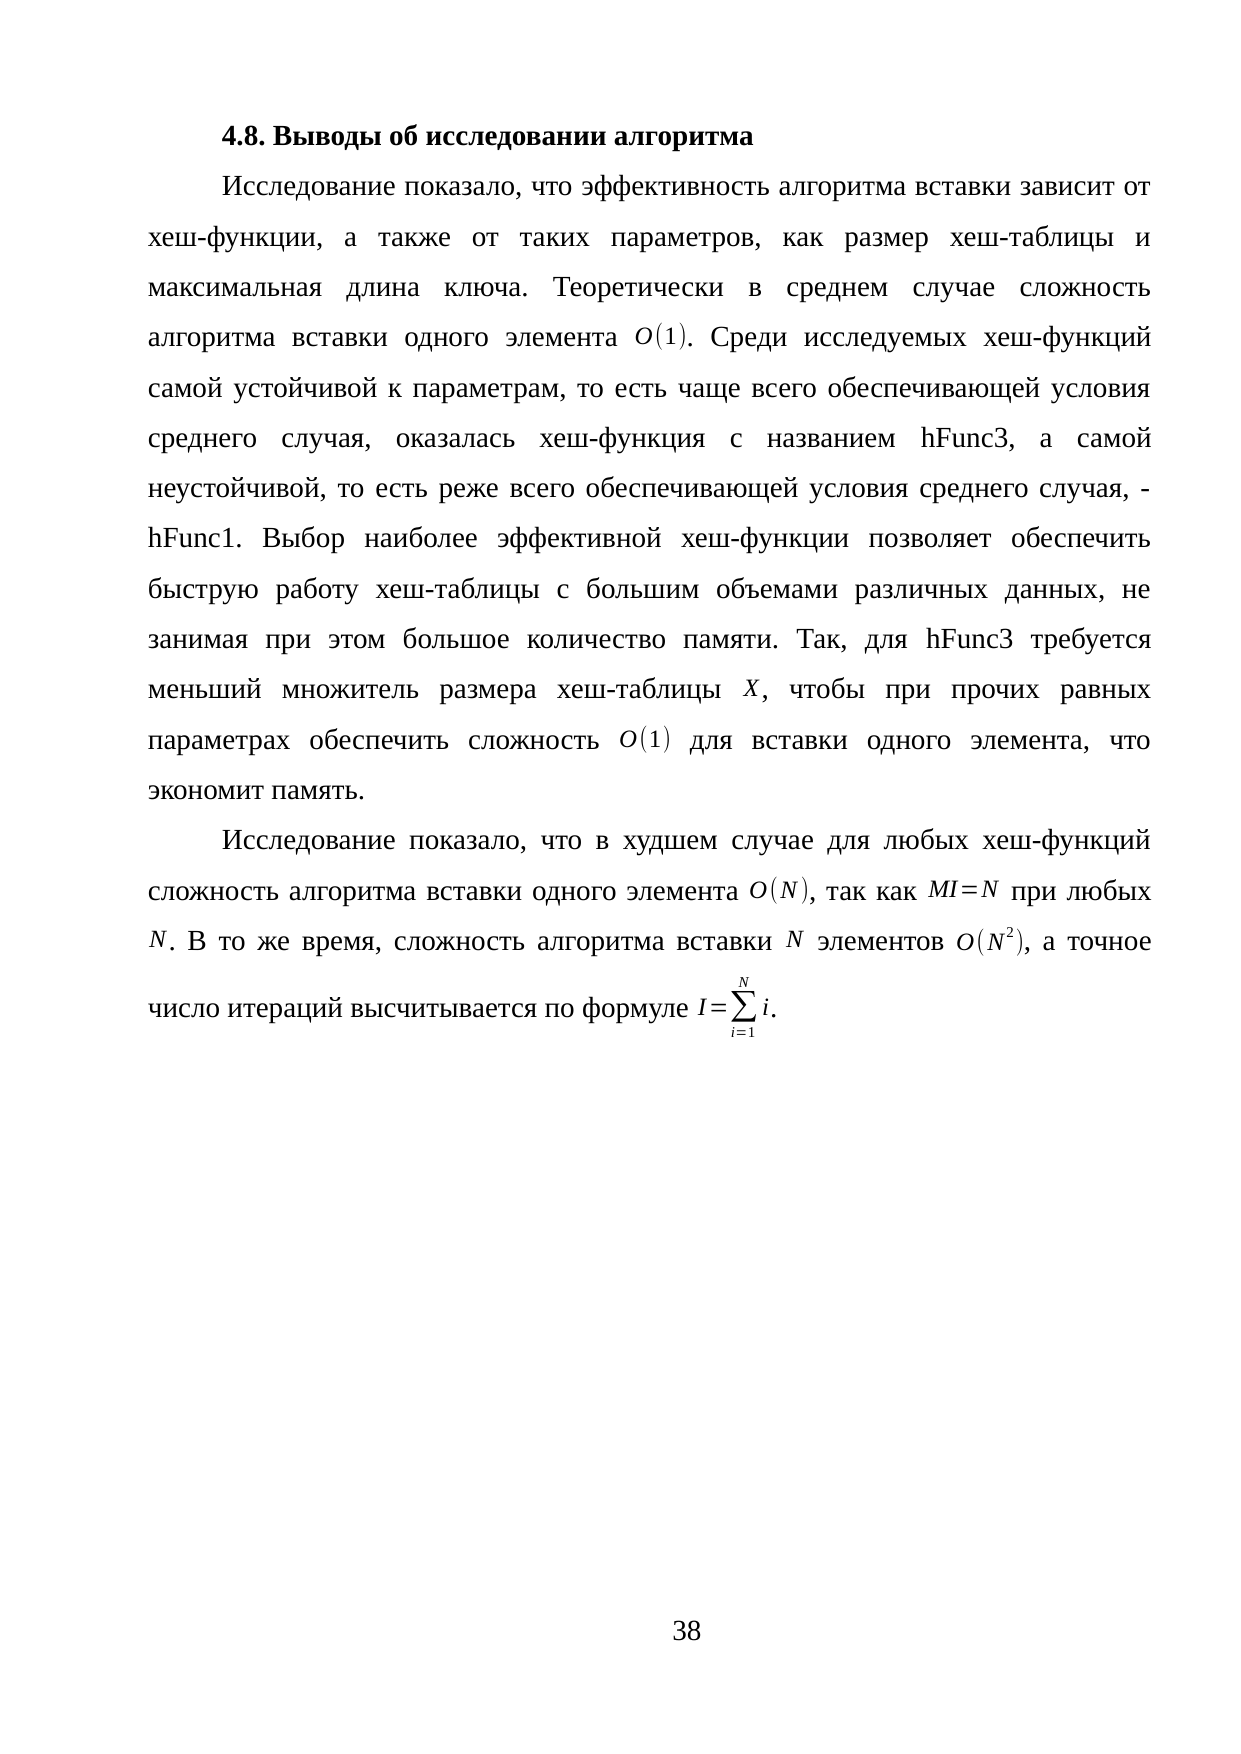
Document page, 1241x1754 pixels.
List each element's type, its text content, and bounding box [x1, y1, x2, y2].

text Исследование показало, что в худшем случае для любых хеш-функций сложность алгоритма вставки одного элемента , так как при любых . В то же время, сложность алгоритма вставки элементов , а точное число итераций высчитывается по формуле . [148, 822, 1152, 1041]
text Исследование показало, что эффективность алгоритма вставки зависит от хеш-функции, а также от таких параметров, как размер хеш-таблицы и максимальная длина ключа. Теоретически в среднем случае сложность алгоритма вставки одного элемента . Среди исследуемых хеш-функций самой устойчивой к параметрам, то есть чаще всего обеспечивающей условия среднего случая, оказалась хеш-функция с названием hFunc3, а самой неустойчивой, то есть реже всего обеспечивающей условия среднего случая, - hFunc1. Выбор наиболее эффективной хеш-функции позволяет обеспечить быструю работу хеш-таблицы с большим объемами различных данных, не занимая при этом большое количество памяти. Так, для hFunc3 требуется меньший множитель размера хеш-таблицы , чтобы при прочих равных параметрах обеспечить сложность для вставки одного элемента, что экономит память. [148, 168, 1152, 806]
subtitle 4.8. Выводы об исследовании алгоритма [148, 118, 1152, 152]
